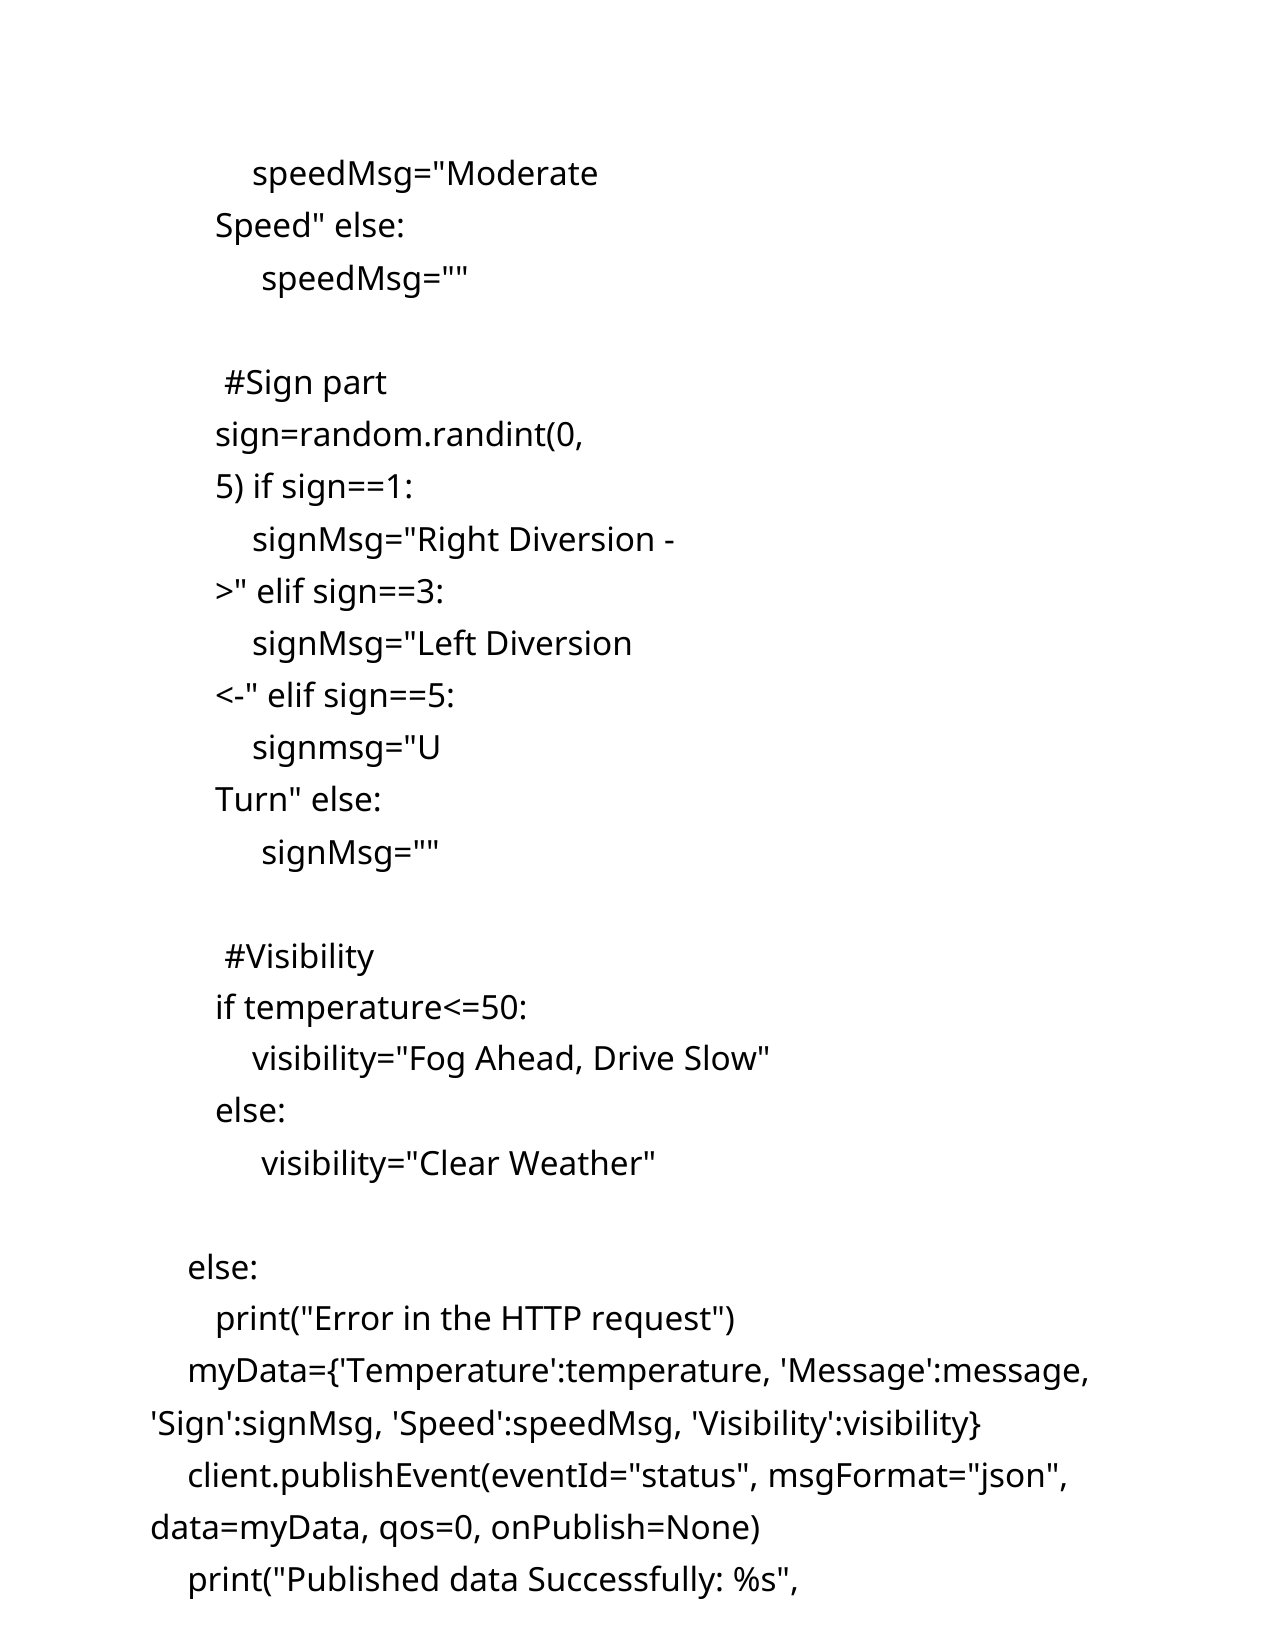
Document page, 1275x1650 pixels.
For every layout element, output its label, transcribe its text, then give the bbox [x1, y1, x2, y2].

text else: [187, 1244, 1233, 1289]
text signMsg="Right Diversion ->" elif sign==3: [215, 515, 687, 613]
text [150, 1504, 913, 1601]
text #Sign part sign=random.randint(0,5) if sign==1: [215, 359, 600, 508]
text signMsg="" [261, 828, 1233, 874]
text signmsg="U Turn" else: [215, 724, 520, 822]
text visibility="Clear Weather" [261, 1139, 1233, 1185]
text #Visibility [224, 933, 1233, 978]
text visibility="Fog Ahead, Drive Slow" else: [215, 1035, 814, 1133]
text signMsg="Left Diversion <-" elif sign==5: [215, 620, 665, 717]
text if temperature<=50: [215, 984, 1233, 1029]
text 'Sign':signMsg, 'Speed':speedMsg, 'Visibility':visibility} client.publishEvent(eventId="status", msgFormat="json", [150, 1399, 1233, 1497]
text speedMsg="" [261, 254, 1233, 300]
text speedMsg="Moderate Speed" else: [215, 150, 697, 248]
text print("Error in the HTTP request") myData={'Temperature':temperature, 'Message':message, [187, 1295, 1233, 1393]
